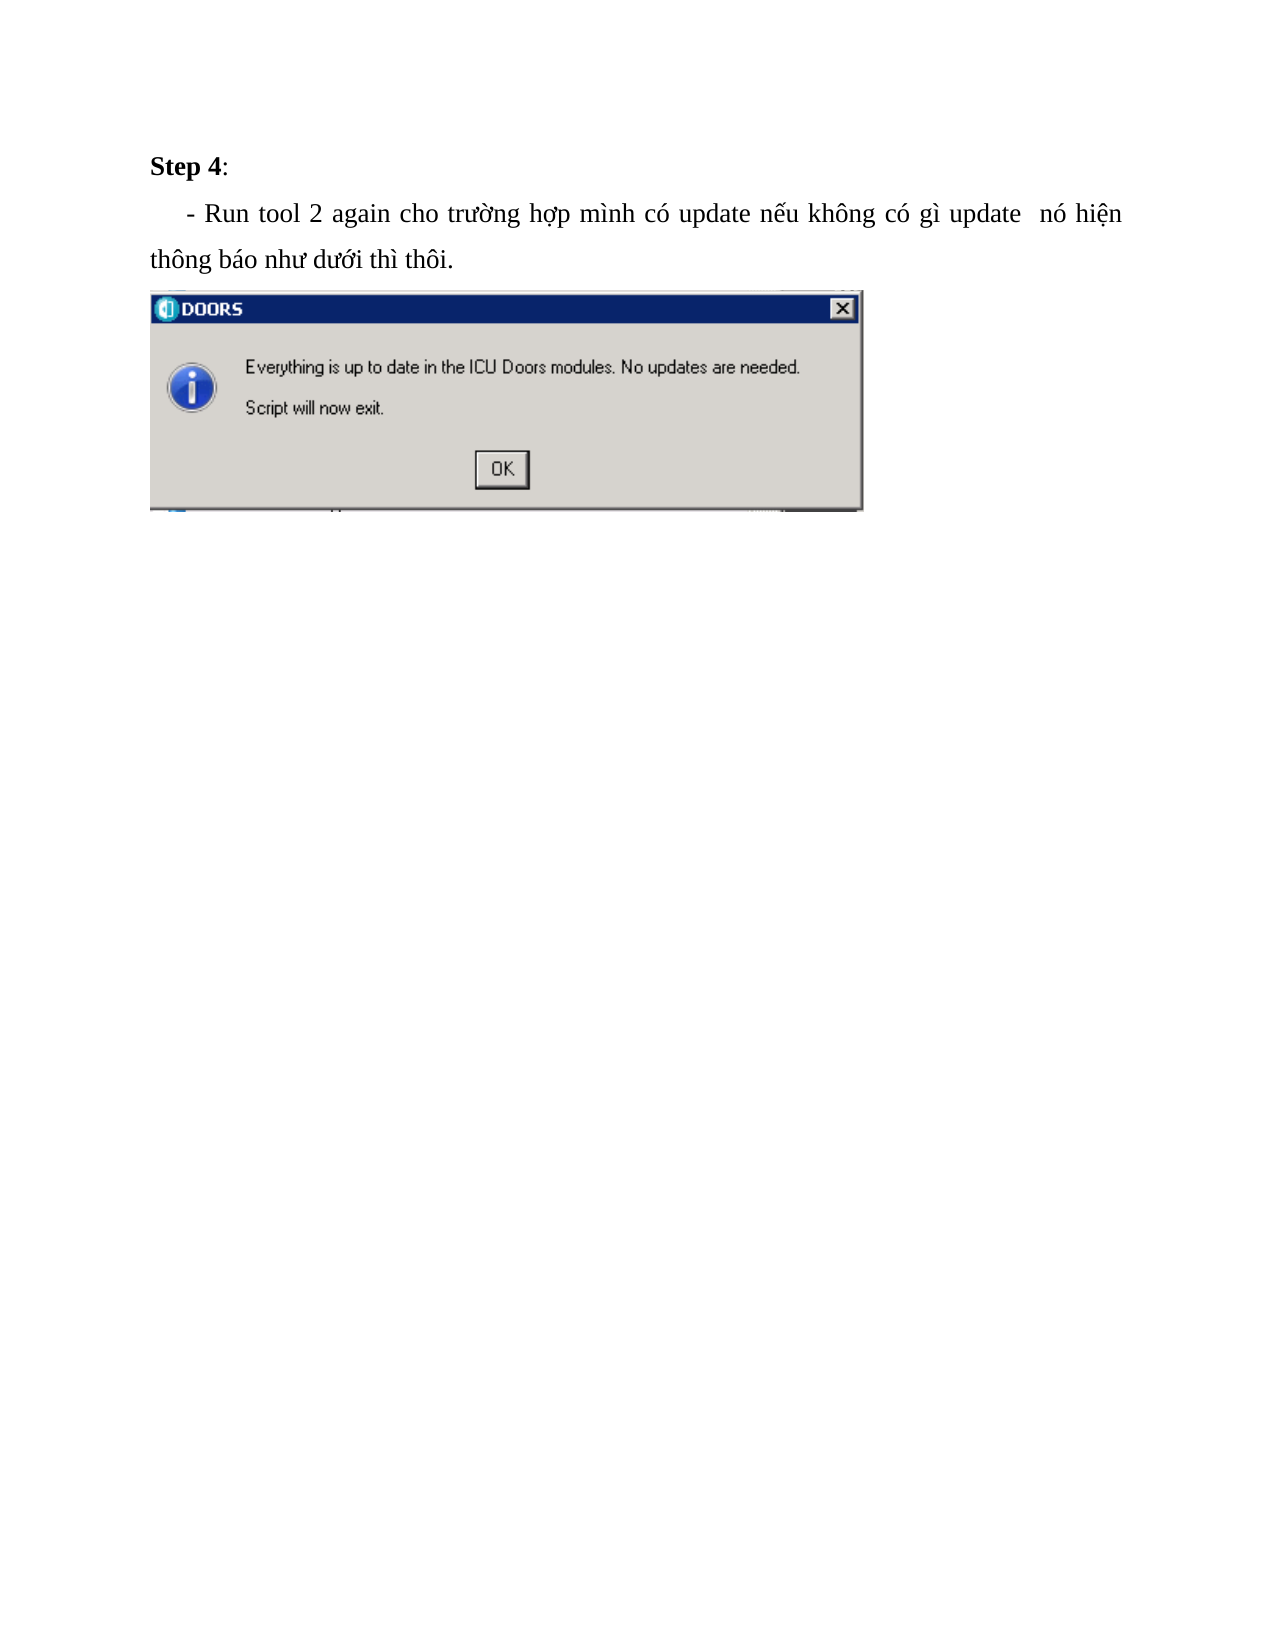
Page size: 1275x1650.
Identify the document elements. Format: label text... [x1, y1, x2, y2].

text Step 4: [150, 150, 1125, 181]
text - Run tool 2 again cho trường hợp mình có update nếu không có gì update nó hiện thông báo như dưới thì thôi. [150, 197, 1125, 274]
picture [150, 290, 864, 512]
